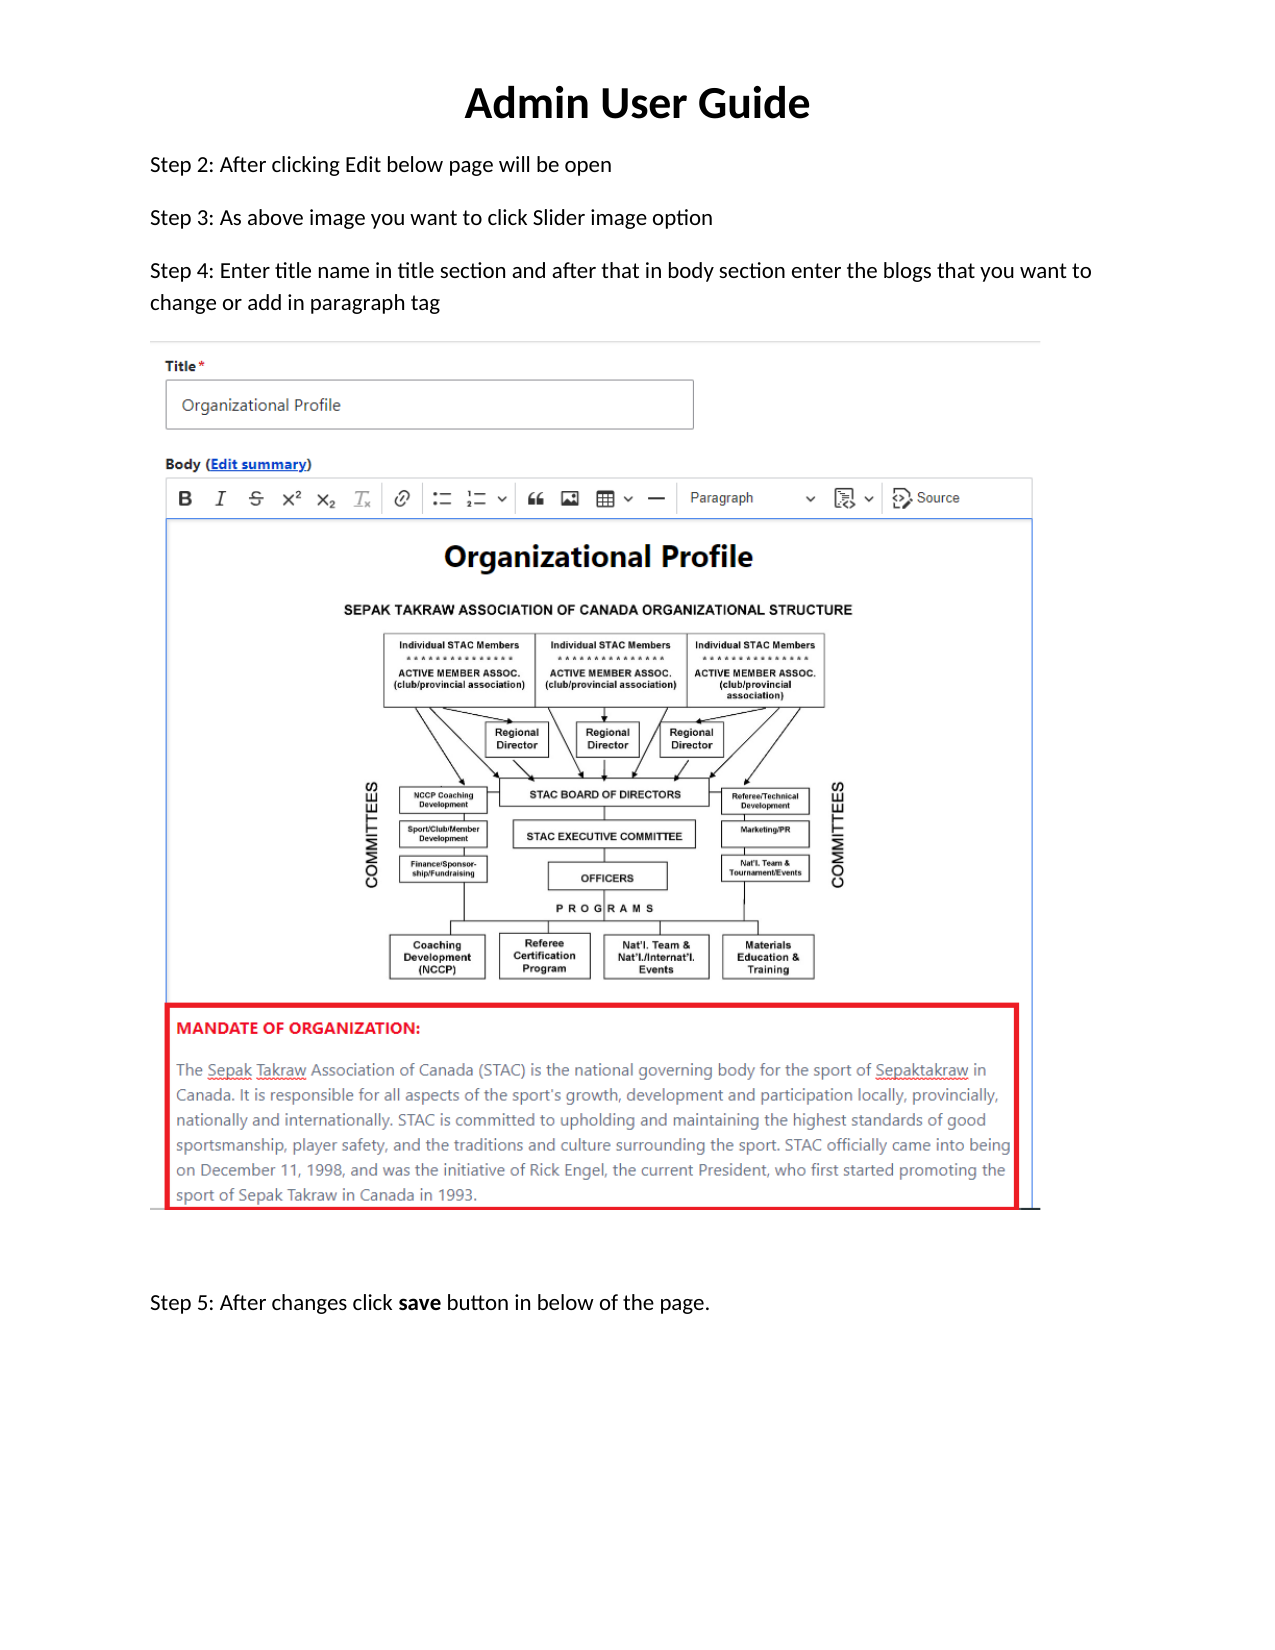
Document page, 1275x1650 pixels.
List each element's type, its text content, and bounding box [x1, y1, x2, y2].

text Step 4: Enter title name in title section and after that in body section enter the blogs that you want to change or add in paragraph tag [150, 256, 1125, 316]
picture [150, 341, 1041, 1210]
text Step 3: As above image you want to click Slider image option [150, 203, 1125, 231]
text Step 2: After clicking Edit below page will be open [150, 150, 1125, 178]
text Step 5: After changes click save button in below of the page. [150, 1288, 1125, 1316]
